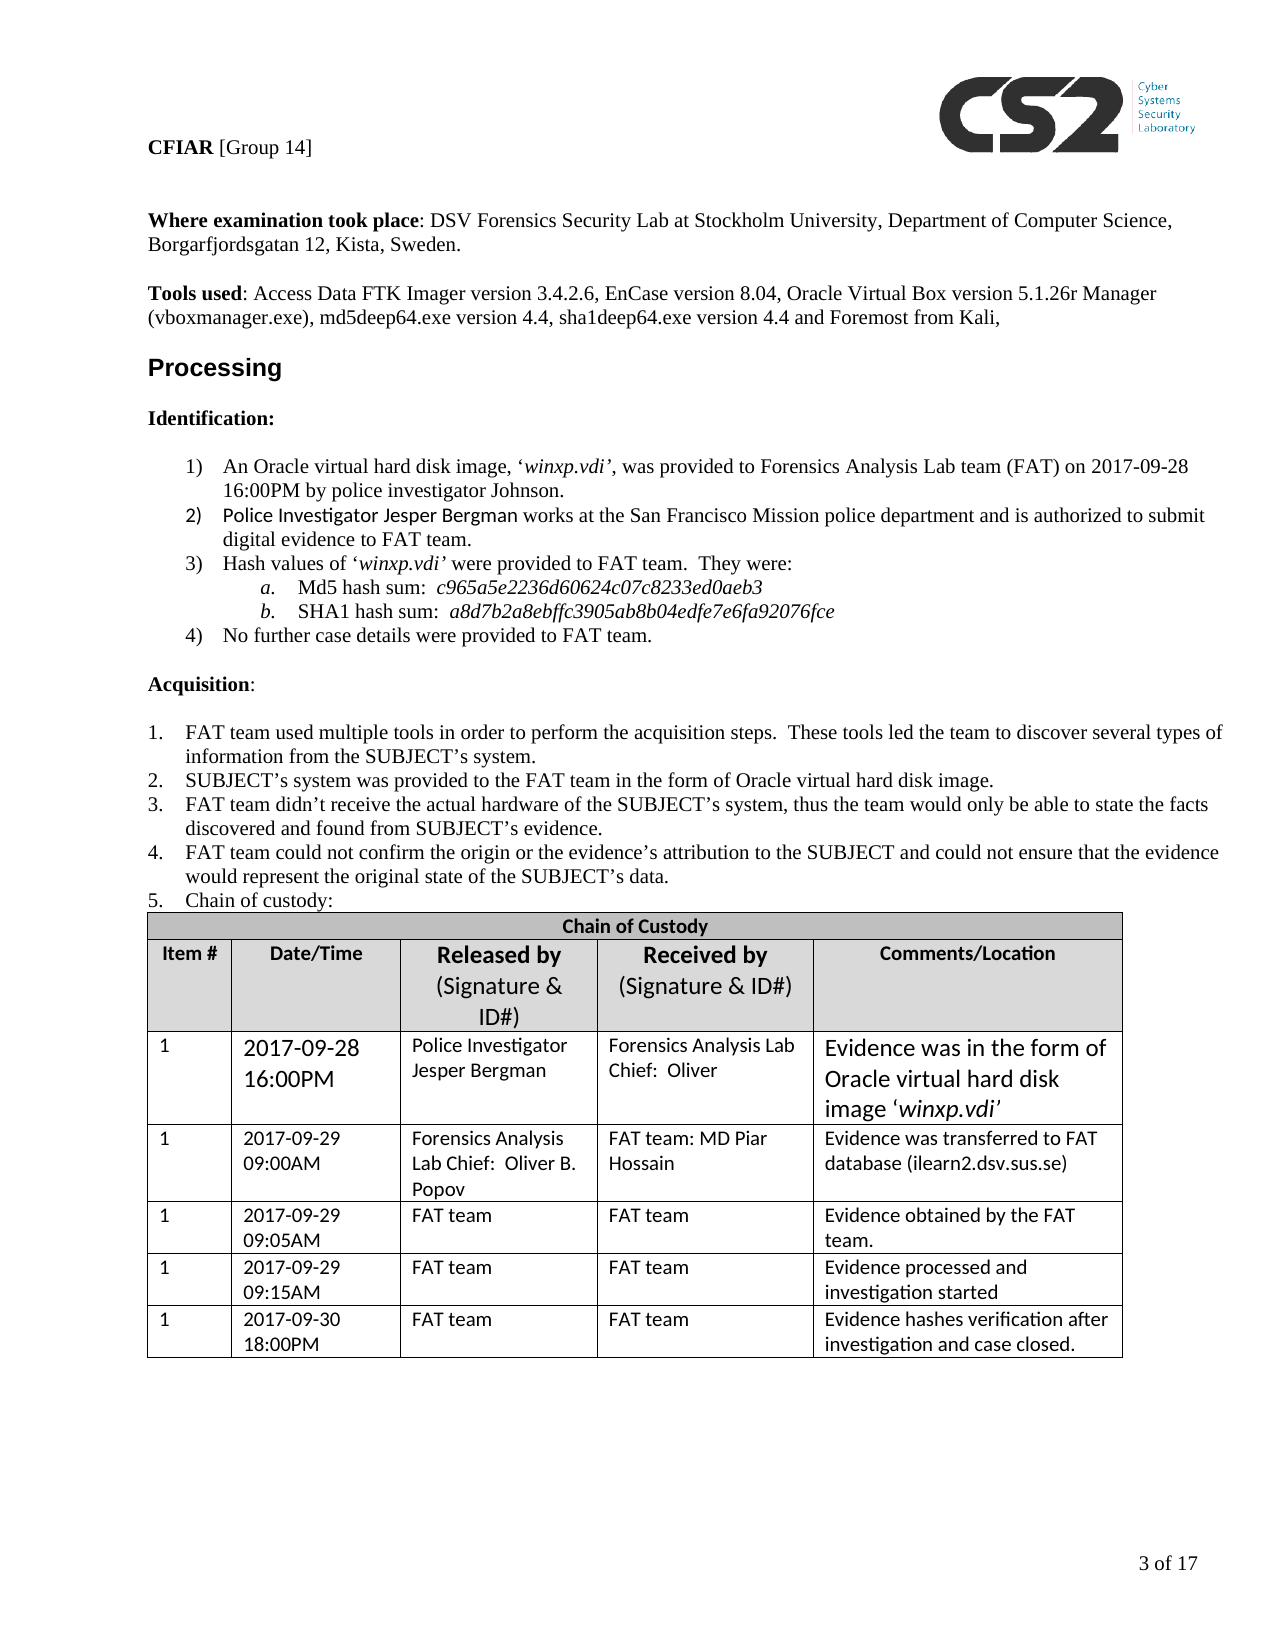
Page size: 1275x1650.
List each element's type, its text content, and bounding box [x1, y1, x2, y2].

table_cell Released by (Signature & ID#) [401, 940, 597, 1031]
table_cell Comments/Location [814, 940, 1122, 1031]
table_cell 2017-09-29 09:00AM [232, 1125, 400, 1201]
table_cell 1 [148, 1202, 231, 1253]
table_cell Police Investigator Jesper Bergman [401, 1032, 597, 1124]
table_cell Date/Time [232, 940, 400, 1031]
table_cell FAT team [598, 1202, 813, 1253]
list FAT team used multiple tools in order to perform the acquisition steps. These tools led the team to discover several types of information from the SUBJECT’s system. [148, 720, 1228, 768]
list Chain of custody: [148, 888, 1228, 912]
table_cell FAT team [598, 1254, 813, 1305]
table_header Chain of Custody [148, 913, 1122, 939]
table_cell 2017-09-29 09:05AM [232, 1202, 400, 1253]
list Police Investigator Jesper Bergman works at the San Francisco Mission police department and is authorized to submit digital evidence to FAT team. [185, 502, 1228, 551]
list An Oracle virtual hard disk image, ‘winxp.vdi’, was provided to Forensics Analysis Lab team (FAT) on 2017-09-28 16:00PM by police investigator Johnson. [185, 454, 1228, 502]
list No further case details were provided to FAT team. [185, 623, 1228, 647]
table_cell Evidence hashes verification after investigation and case closed. [814, 1306, 1122, 1357]
table_cell Evidence was in the form of Oracle virtual hard disk image ‘winxp.vdi’ [814, 1032, 1122, 1124]
picture [938, 75, 1198, 155]
text Where examination took place: DSV Forensics Security Lab at Stockholm University, Department of Computer Science, [148, 208, 1228, 232]
table_cell FAT team [401, 1254, 597, 1305]
table_cell FAT team: MD Piar Hossain [598, 1125, 813, 1201]
text Acquisition: [148, 672, 1228, 696]
table_cell Forensics Analysis Lab Chief: Oliver [598, 1032, 813, 1124]
table_cell Evidence was transferred to FAT database (ilearn2.dsv.sus.se) [814, 1125, 1122, 1201]
table_cell 1 [148, 1254, 231, 1305]
table_cell 2017-09-28 16:00PM [232, 1032, 400, 1124]
text Tools used: Access Data FTK Imager version 3.4.2.6, EnCase version 8.04, Oracle Virtual Box version 5.1.26r Manager (vboxmanager.exe), md5deep64.exe version 4.4, sha1deep64.exe version 4.4 and Foremost from Kali, [148, 281, 1228, 329]
subtitle Processing [148, 353, 1228, 381]
text Identification: [148, 406, 1228, 429]
table_cell FAT team [598, 1306, 813, 1357]
table_cell 1 [148, 1306, 231, 1357]
table_cell Evidence obtained by the FAT team. [814, 1202, 1122, 1253]
table_cell 2017-09-30 18:00PM [232, 1306, 400, 1357]
list SHA1 hash sum: a8d7b2a8ebffc3905ab8b04edfe7e6fa92076fce [260, 599, 1228, 623]
list Hash values of ‘winxp.vdi’ were provided to FAT team. They were: [185, 551, 1228, 575]
table_cell 1 [148, 1125, 231, 1201]
table_cell 2017-09-29 09:15AM [232, 1254, 400, 1305]
list FAT team could not confirm the origin or the evidence’s attribution to the SUBJECT and could not ensure that the evidence would represent the original state of the SUBJECT’s data. [148, 840, 1228, 888]
list FAT team didn’t receive the actual hardware of the SUBJECT’s system, thus the team would only be able to state the facts discovered and found from SUBJECT’s evidence. [148, 792, 1228, 840]
table_cell Evidence processed and investigation started [814, 1254, 1122, 1305]
table_cell 1 [148, 1032, 231, 1124]
list SUBJECT’s system was provided to the FAT team in the form of Oracle virtual hard disk image. [148, 768, 1228, 792]
table_cell FAT team [401, 1202, 597, 1253]
table_cell Forensics Analysis Lab Chief: Oliver B. Popov [401, 1125, 597, 1201]
text Borgarfjordsgatan 12, Kista, Sweden. [148, 232, 1228, 256]
table_cell FAT team [401, 1306, 597, 1357]
table_cell Received by (Signature & ID#) [598, 940, 813, 1031]
list Md5 hash sum: c965a5e2236d60624c07c8233ed0aeb3 [260, 575, 1228, 599]
table_cell Item # [148, 940, 231, 1031]
